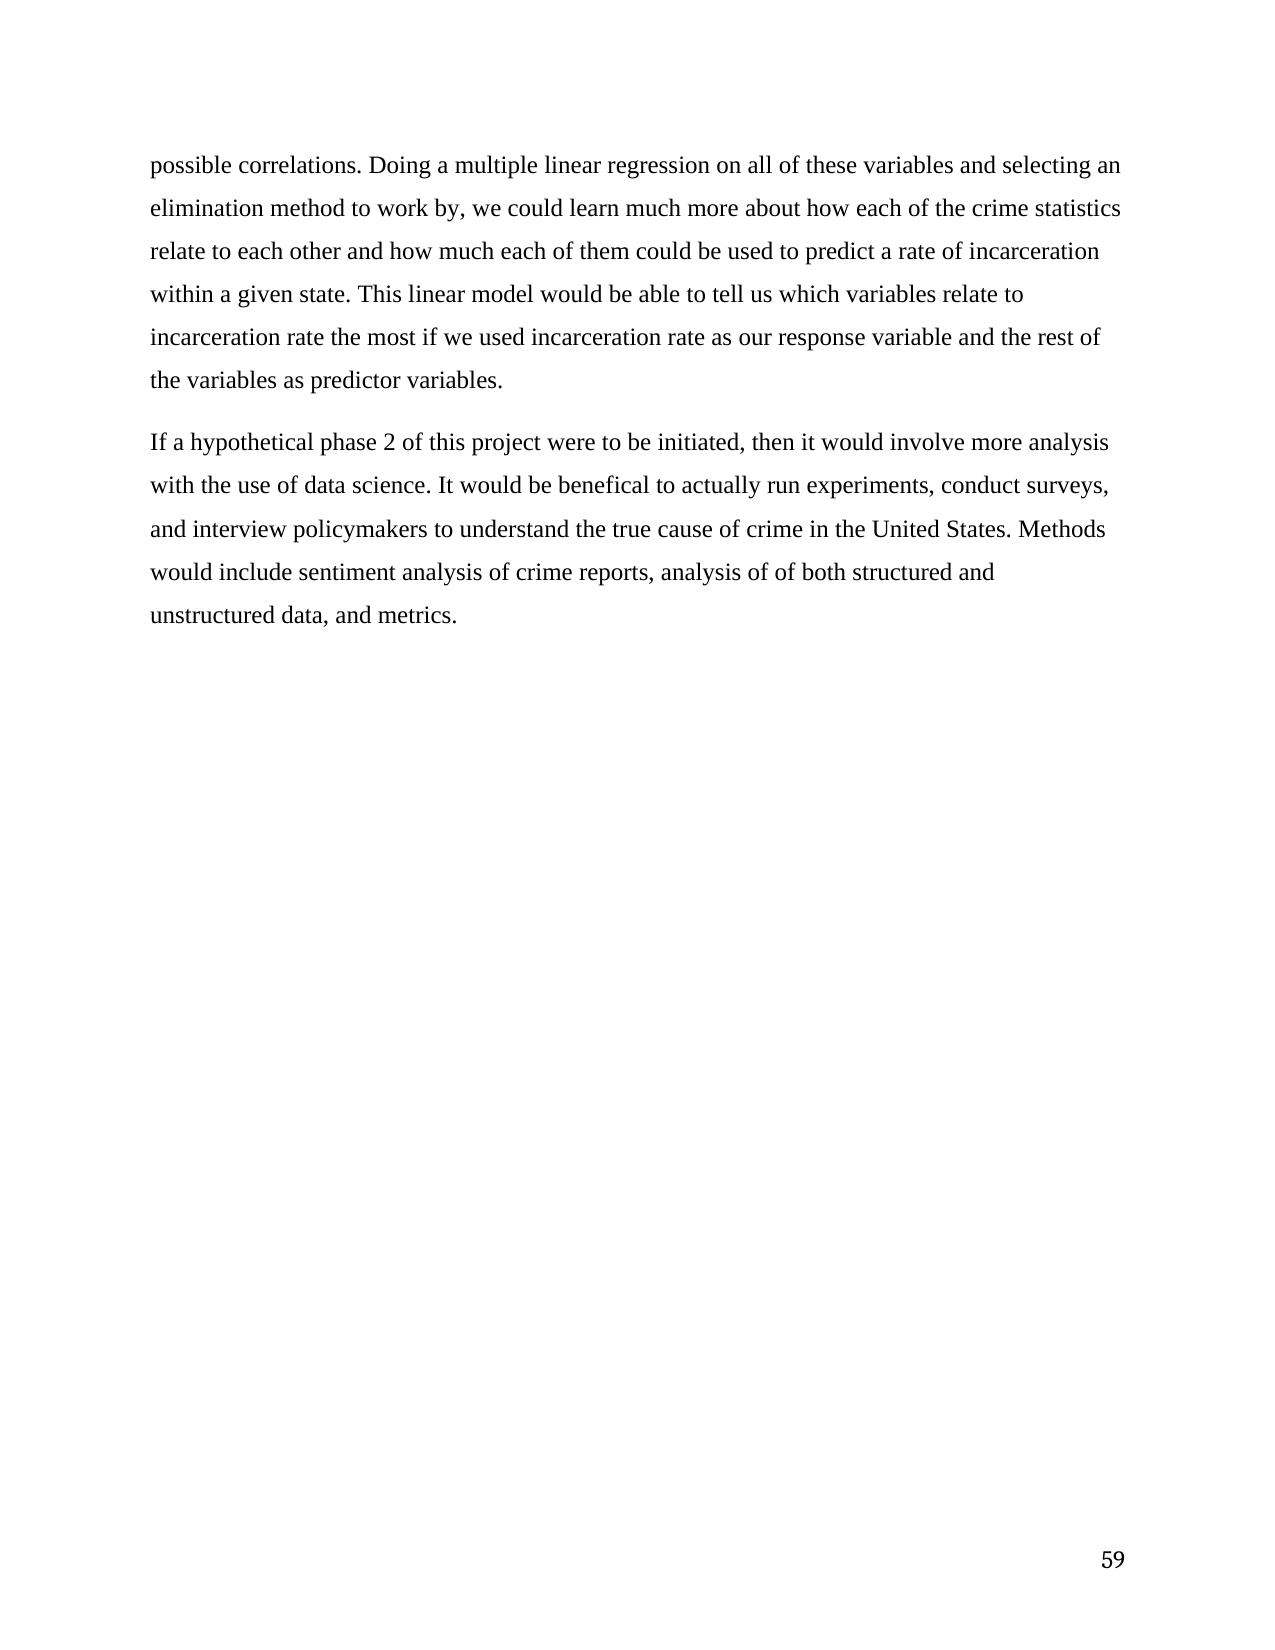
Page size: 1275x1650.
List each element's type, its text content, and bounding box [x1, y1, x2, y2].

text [150, 150, 1125, 394]
text If a hypothetical phase 2 of this project were to be initiated, then it would involve more analysis with the use of data science. It would be benefical to actually run experiments, conduct surveys, and interview policymakers to understand the true cause of crime in the United States. Methods would include sentiment analysis of crime reports, analysis of of both structured and unstructured data, and metrics. [150, 427, 1125, 629]
